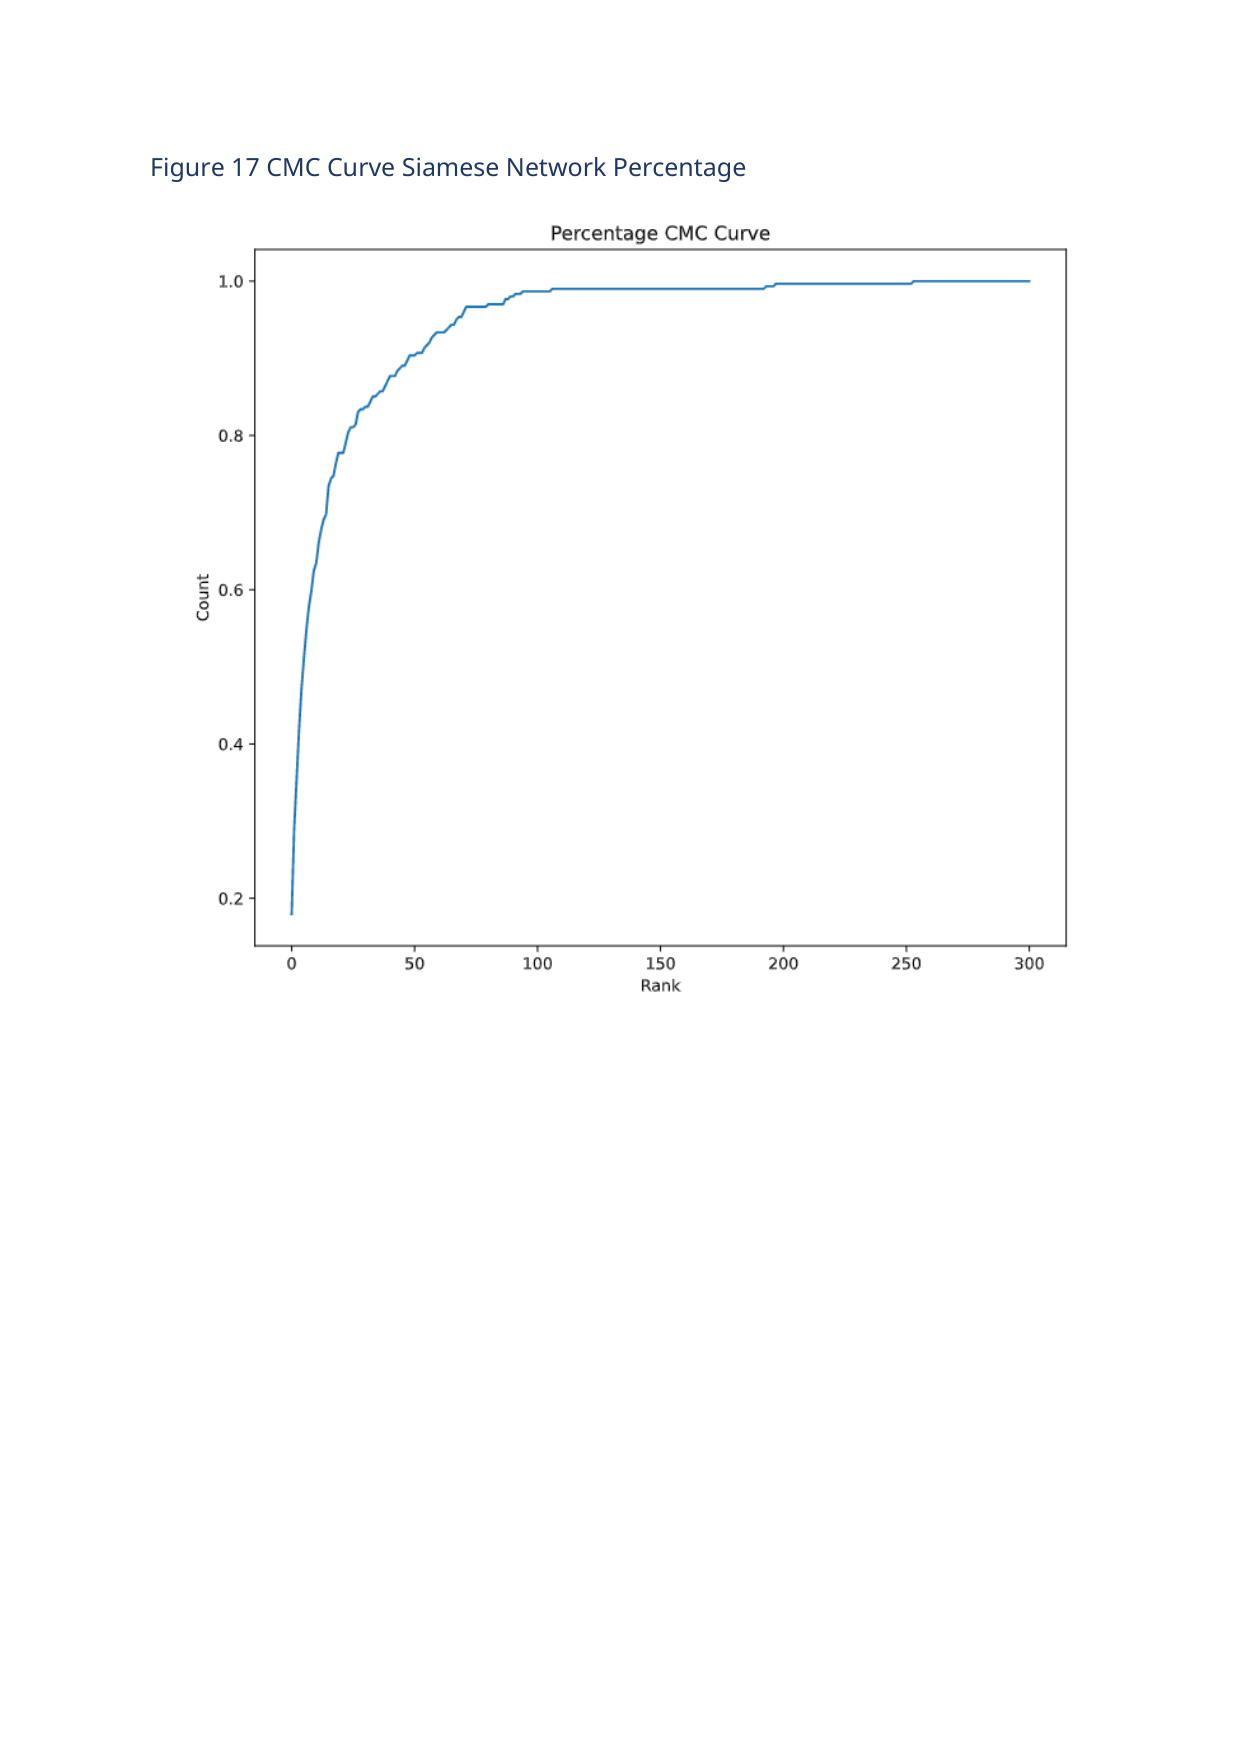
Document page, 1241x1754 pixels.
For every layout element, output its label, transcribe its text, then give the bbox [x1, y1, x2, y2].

subtitle Figure 17 CMC Curve Siamese Network Percentage [150, 150, 1090, 184]
picture [150, 186, 1091, 1002]
